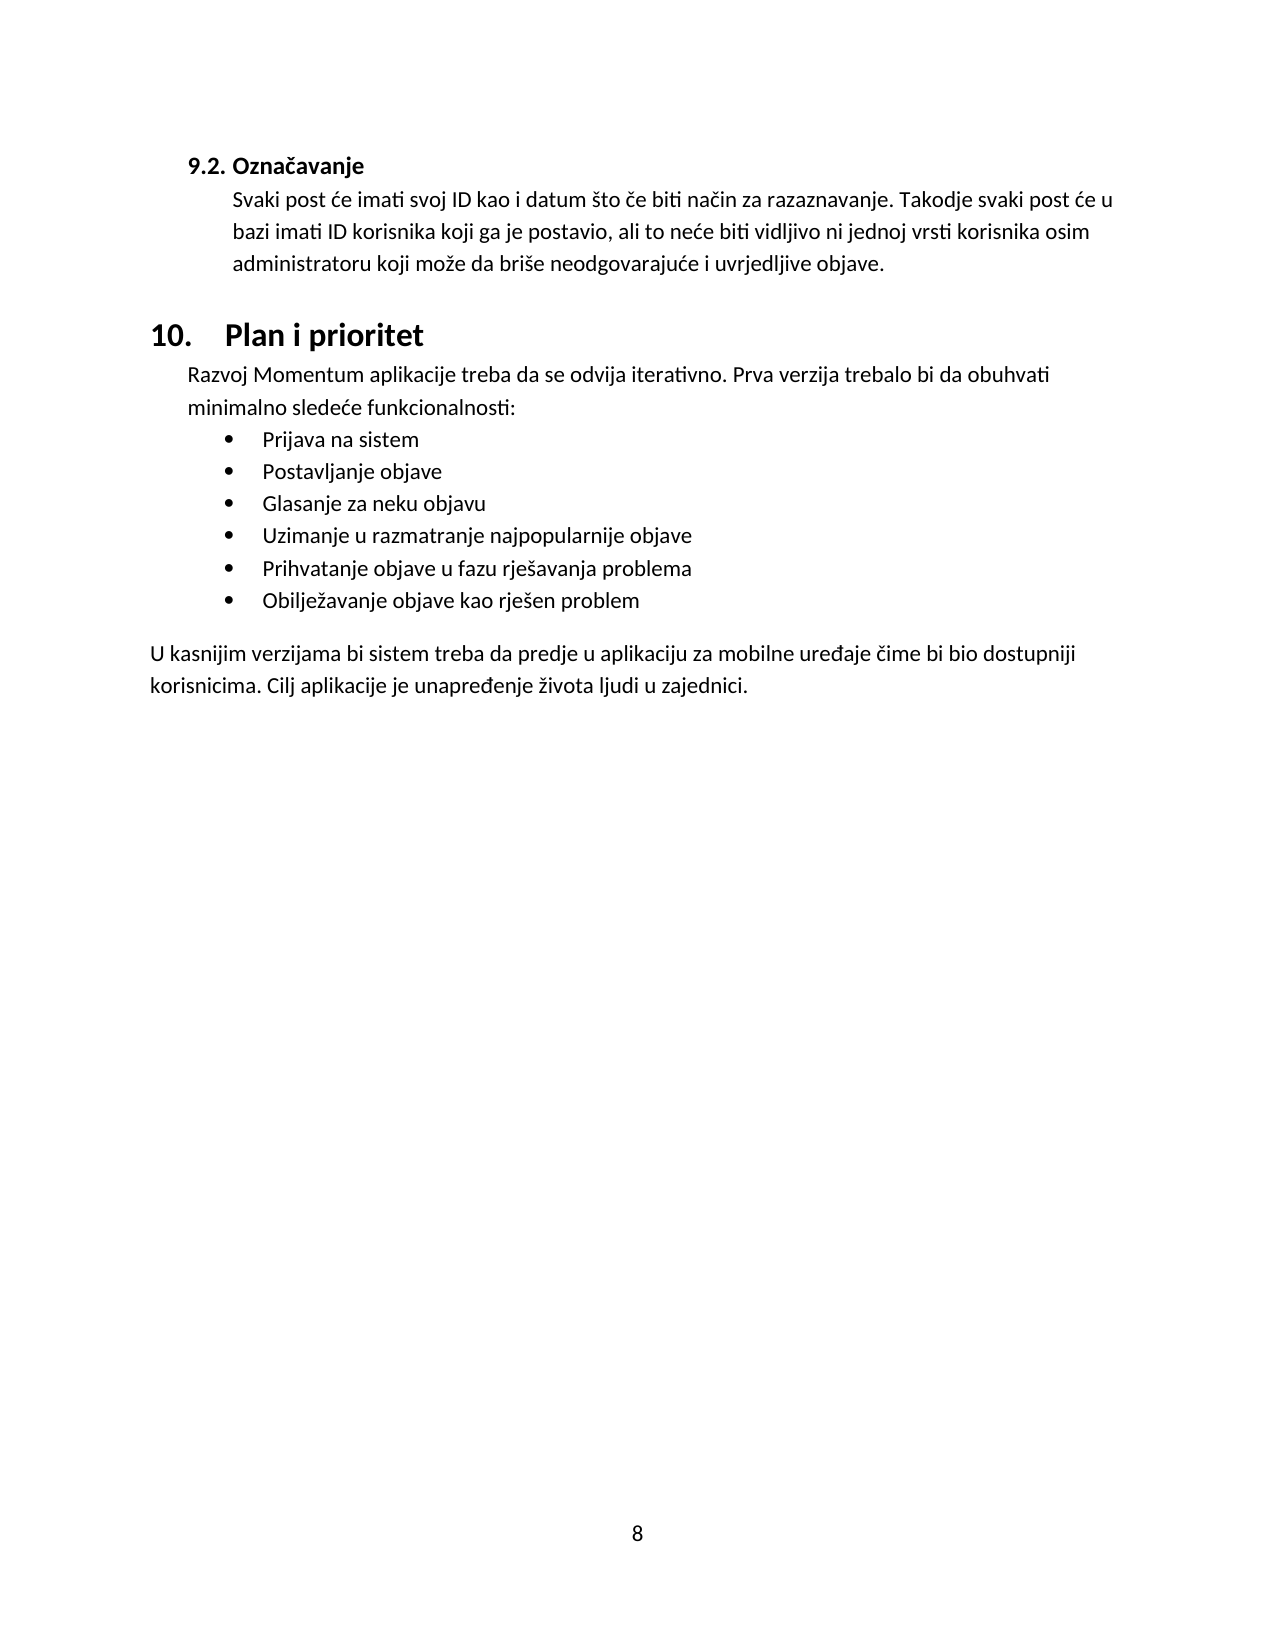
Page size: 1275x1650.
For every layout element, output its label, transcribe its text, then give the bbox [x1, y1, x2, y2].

list Razvoj Momentum aplikacije treba da se odvija iterativno. Prva verzija trebalo bi da obuhvati minimalno sledeće funkcionalnosti: [187, 361, 1125, 421]
text U kasnijim verzijama bi sistem treba da predje u aplikaciju za mobilne uređaje čime bi bio dostupniji korisnicima. Cilj aplikacije je unapređenje života ljudi u zajednici. [150, 639, 1125, 699]
list Postavljanje objave [225, 457, 1125, 485]
list Prihvatanje objave u fazu rješavanja problema [225, 554, 1125, 582]
list Plan i prioritet [150, 314, 1125, 354]
list Uzimanje u razmatranje najpopularnije objave [225, 521, 1125, 549]
list Prijava na sistem [225, 425, 1125, 453]
list Glasanje za neku objavu [225, 489, 1125, 517]
list Obilježavanje objave kao rješen problem [225, 586, 1125, 614]
list Označavanje [187, 150, 1125, 181]
